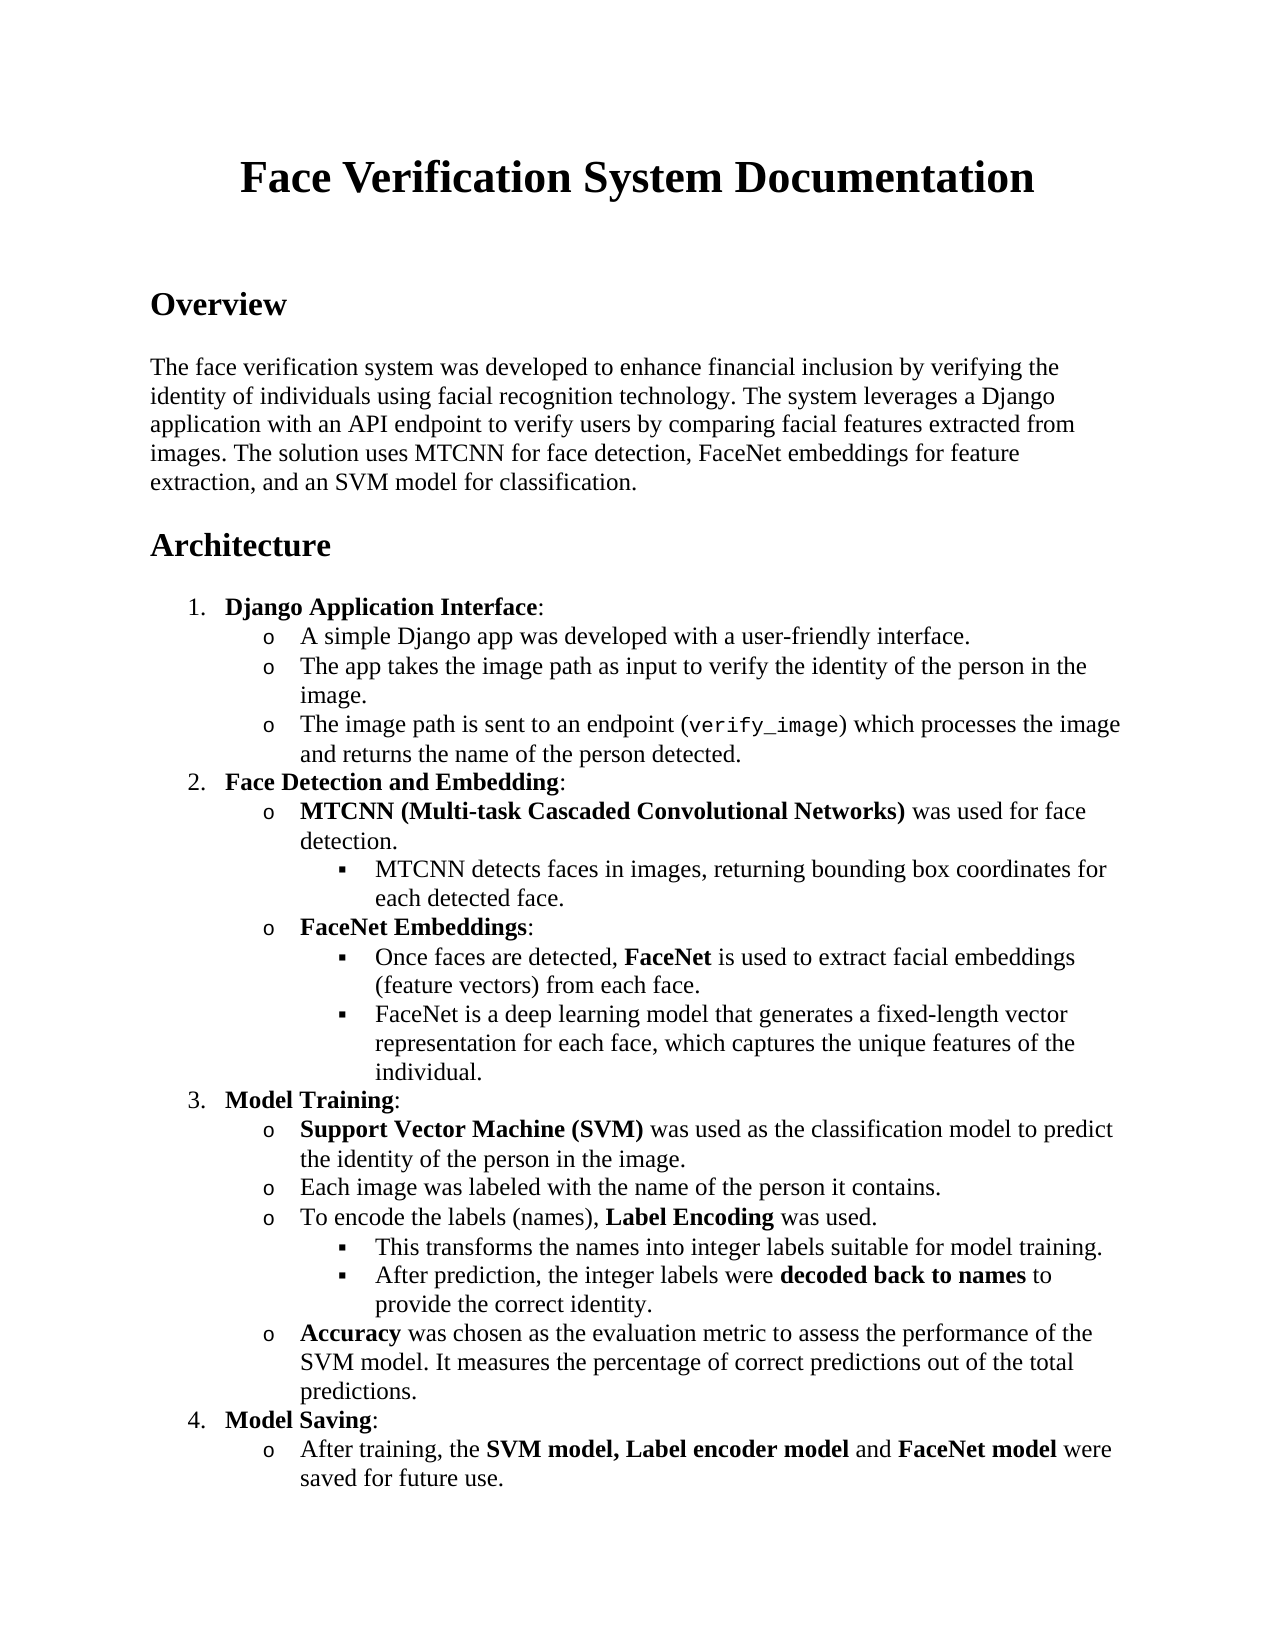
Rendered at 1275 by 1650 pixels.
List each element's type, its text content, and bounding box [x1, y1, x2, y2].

list MTCNN detects faces in images, returning bounding box coordinates for each detected face. [337, 854, 1125, 912]
list After training, the SVM model, Label encoder model and FaceNet model were saved for future use. [262, 1434, 1125, 1492]
text Architecture [150, 525, 1125, 563]
text Face Verification System Documentation [150, 150, 1125, 203]
list A simple Django app was developed with a user-friendly interface. [262, 621, 1125, 651]
list The image path is sent to an endpoint (verify_image) which processes the image and returns the name of the person detected. [262, 709, 1125, 767]
list Model Saving: [187, 1405, 1125, 1434]
text The face verification system was developed to enhance financial inclusion by verifying the identity of individuals using facial recognition technology. The system leverages a Django application with an API endpoint to verify users by comparing facial features extracted from images. The solution uses MTCNN for face detection, FaceNet embeddings for feature extraction, and an SVM model for classification. [150, 352, 1125, 496]
list Each image was labeled with the name of the person it contains. [262, 1172, 1125, 1202]
list After prediction, the integer labels were decoded back to names to provide the correct identity. [337, 1260, 1125, 1318]
list Face Detection and Embedding: [187, 767, 1125, 796]
list Accuracy was chosen as the evaluation metric to assess the performance of the SVM model. It measures the percentage of correct predictions out of the total predictions. [262, 1318, 1125, 1405]
list MTCNN (Multi-task Cascaded Convolutional Networks) was used for face detection. [262, 796, 1125, 854]
text Overview [150, 284, 1125, 323]
list The app takes the image path as input to verify the identity of the person in the image. [262, 651, 1125, 709]
list Django Application Interface: [187, 592, 1125, 621]
list FaceNet Embeddings: [262, 912, 1125, 942]
list To encode the labels (names), Label Encoding was used. [262, 1202, 1125, 1232]
list FaceNet is a deep learning model that generates a fixed-length vector representation for each face, which captures the unique features of the individual. [337, 999, 1125, 1085]
list This transforms the names into integer labels suitable for model training. [337, 1232, 1125, 1260]
list Once faces are detected, FaceNet is used to extract facial embeddings (feature vectors) from each face. [337, 942, 1125, 999]
list Model Training: [187, 1085, 1125, 1114]
list Support Vector Machine (SVM) was used as the classification model to predict the identity of the person in the image. [262, 1114, 1125, 1172]
